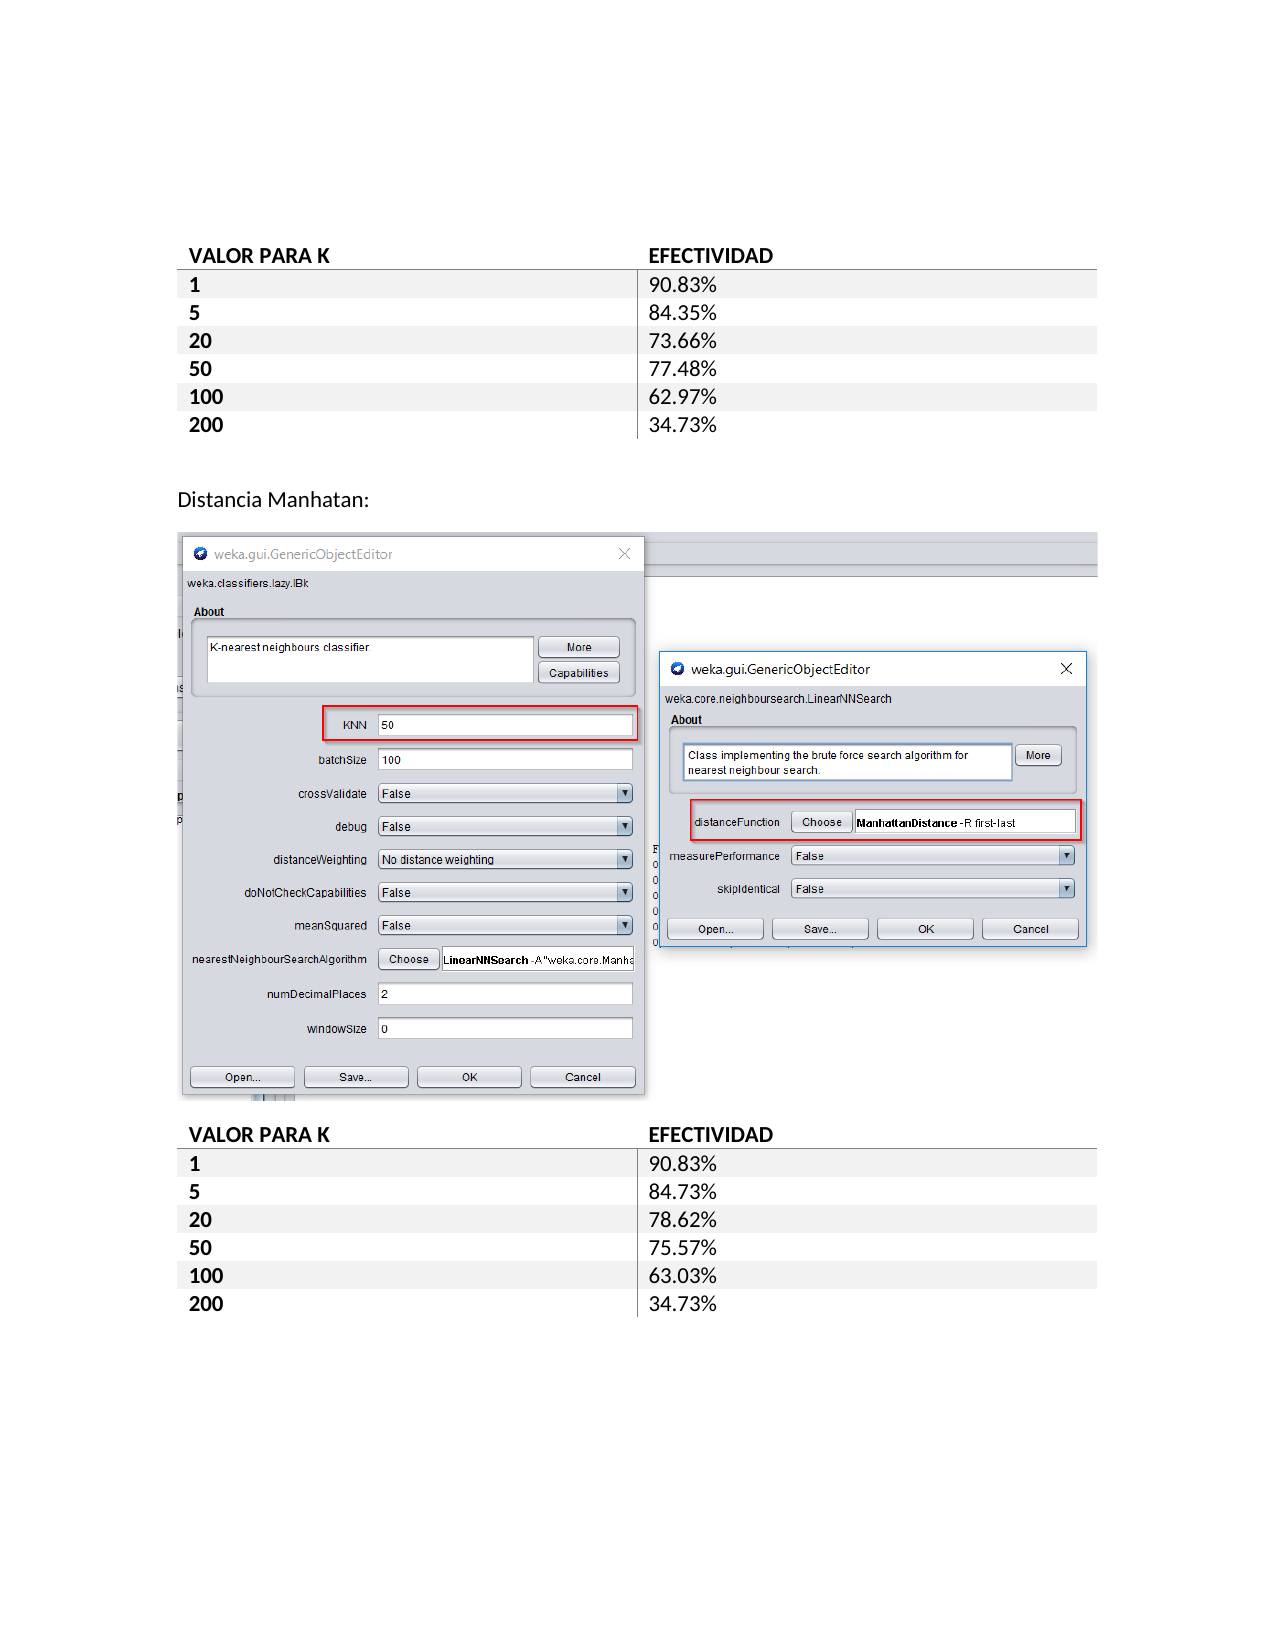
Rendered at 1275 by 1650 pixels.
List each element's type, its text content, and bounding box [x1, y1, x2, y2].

table_cell 90.83% [638, 1149, 1097, 1177]
table_cell 5 [177, 299, 637, 326]
table_cell 1 [177, 1149, 637, 1177]
table_cell 34.73% [638, 1289, 1097, 1317]
table_cell 73.66% [638, 326, 1097, 354]
table_header efectividad [637, 1120, 1097, 1148]
table_cell 50 [177, 355, 637, 382]
table_cell 90.83% [638, 270, 1097, 298]
table_cell 63.03% [638, 1261, 1097, 1289]
text Distancia Manhatan: [177, 485, 1098, 513]
table_cell 77.48% [638, 355, 1097, 382]
table_cell 1 [177, 270, 637, 298]
table_cell 100 [177, 383, 637, 411]
table_cell 62.97% [638, 383, 1097, 411]
table_cell 34.73% [638, 411, 1097, 438]
table_header Efectividad [637, 241, 1097, 269]
table_cell 20 [177, 326, 637, 354]
table_cell 75.57% [638, 1233, 1097, 1261]
picture [177, 532, 1098, 1101]
table_cell 200 [177, 411, 637, 438]
table_cell 200 [177, 1289, 637, 1317]
table_cell 20 [177, 1205, 637, 1233]
table_header Valor para k [177, 1120, 637, 1148]
table_cell 5 [177, 1177, 637, 1205]
table_cell 50 [177, 1233, 637, 1261]
table_cell 78.62% [638, 1205, 1097, 1233]
table_cell 84.35% [638, 299, 1097, 326]
table_header Valor para K [177, 241, 637, 269]
table_cell 100 [177, 1261, 637, 1289]
table_cell 84.73% [638, 1177, 1097, 1205]
